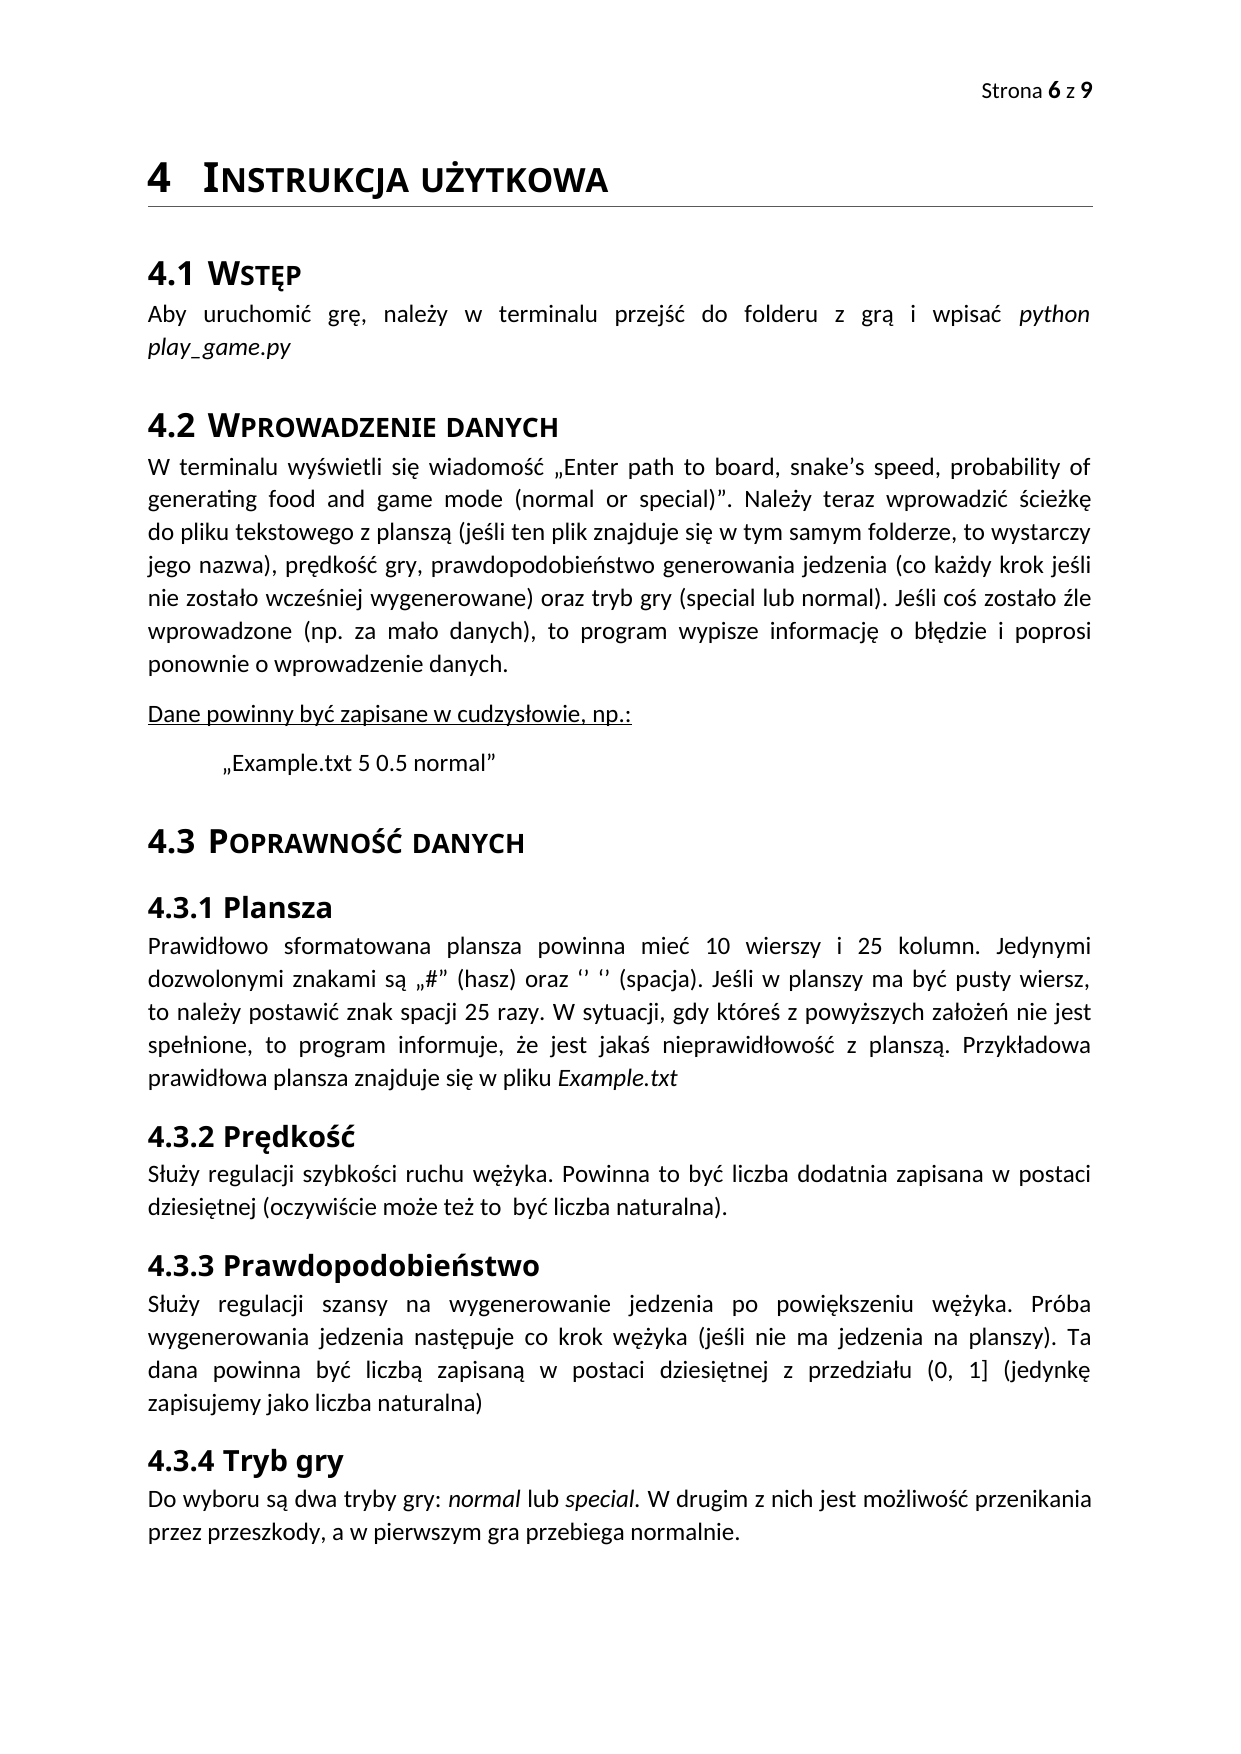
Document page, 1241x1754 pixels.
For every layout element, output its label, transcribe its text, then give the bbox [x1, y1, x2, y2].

subtitle Tryb gry [148, 1441, 1093, 1480]
text Służy regulacji szybkości ruchu wężyka. Powinna to być liczba dodatnia zapisana w postaci dziesiętnej (oczywiście może też to być liczba naturalna). [148, 1159, 1093, 1222]
subtitle Poprawność danych [148, 818, 1093, 863]
text „Example.txt 5 0.5 normal” [148, 747, 1093, 778]
text Dane powinny być zapisane w cudzysłowie, np.: [148, 698, 1093, 728]
subtitle Plansza [148, 888, 1093, 927]
text Służy regulacji szansy na wygenerowanie jedzenia po powiększeniu wężyka. Próba wygenerowania jedzenia następuje co krok wężyka (jeśli nie ma jedzenia na planszy). Ta dana powinna być liczbą zapisaną w postaci dziesiętnej z przedziału (0, 1] (jedynkę zapisujemy jako liczba naturalna) [148, 1288, 1093, 1417]
subtitle Prędkość [148, 1116, 1093, 1156]
text W terminalu wyświetli się wiadomość „Enter path to board, snake’s speed, probability of generating food and game mode (normal or special)”. Należy teraz wprowadzić ścieżkę do pliku tekstowego z planszą (jeśli ten plik znajduje się w tym samym folderze, to wystarczy jego nazwa), prędkość gry, prawdopodobieństwo generowania jedzenia (co każdy krok jeśli nie zostało wcześniej wygenerowane) oraz tryb gry (special lub normal). Jeśli coś zostało źle wprowadzone (np. za mało danych), to program wypisze informację o błędzie i poprosi ponownie o wprowadzenie danych. [148, 451, 1093, 679]
text Prawidłowo sformatowana plansza powinna mieć 10 wierszy i 25 kolumn. Jedynymi dozwolonymi znakami są „#” (hasz) oraz ‘’ ‘’ (spacja). Jeśli w planszy ma być pusty wiersz, to należy postawić znak spacji 25 razy. W sytuacji, gdy któreś z powyższych założeń nie jest spełnione, to program informuje, że jest jakaś nieprawidłowość z planszą. Przykładowa prawidłowa plansza znajduje się w pliku Example.txt [148, 930, 1093, 1093]
subtitle Prawdopodobieństwo [148, 1245, 1093, 1285]
subtitle Wstęp [148, 249, 1093, 295]
subtitle Wprowadzenie danych [148, 402, 1093, 447]
subtitle Instrukcja użytkowa [148, 148, 1093, 206]
text Do wyboru są dwa tryby gry: normal lub special. W drugim z nich jest możliwość przenikania przez przeszkody, a w pierwszym gra przebiega normalnie. [148, 1483, 1093, 1547]
text Aby uruchomić grę, należy w terminalu przejść do folderu z grą i wpisać python play_game.py [148, 298, 1093, 362]
